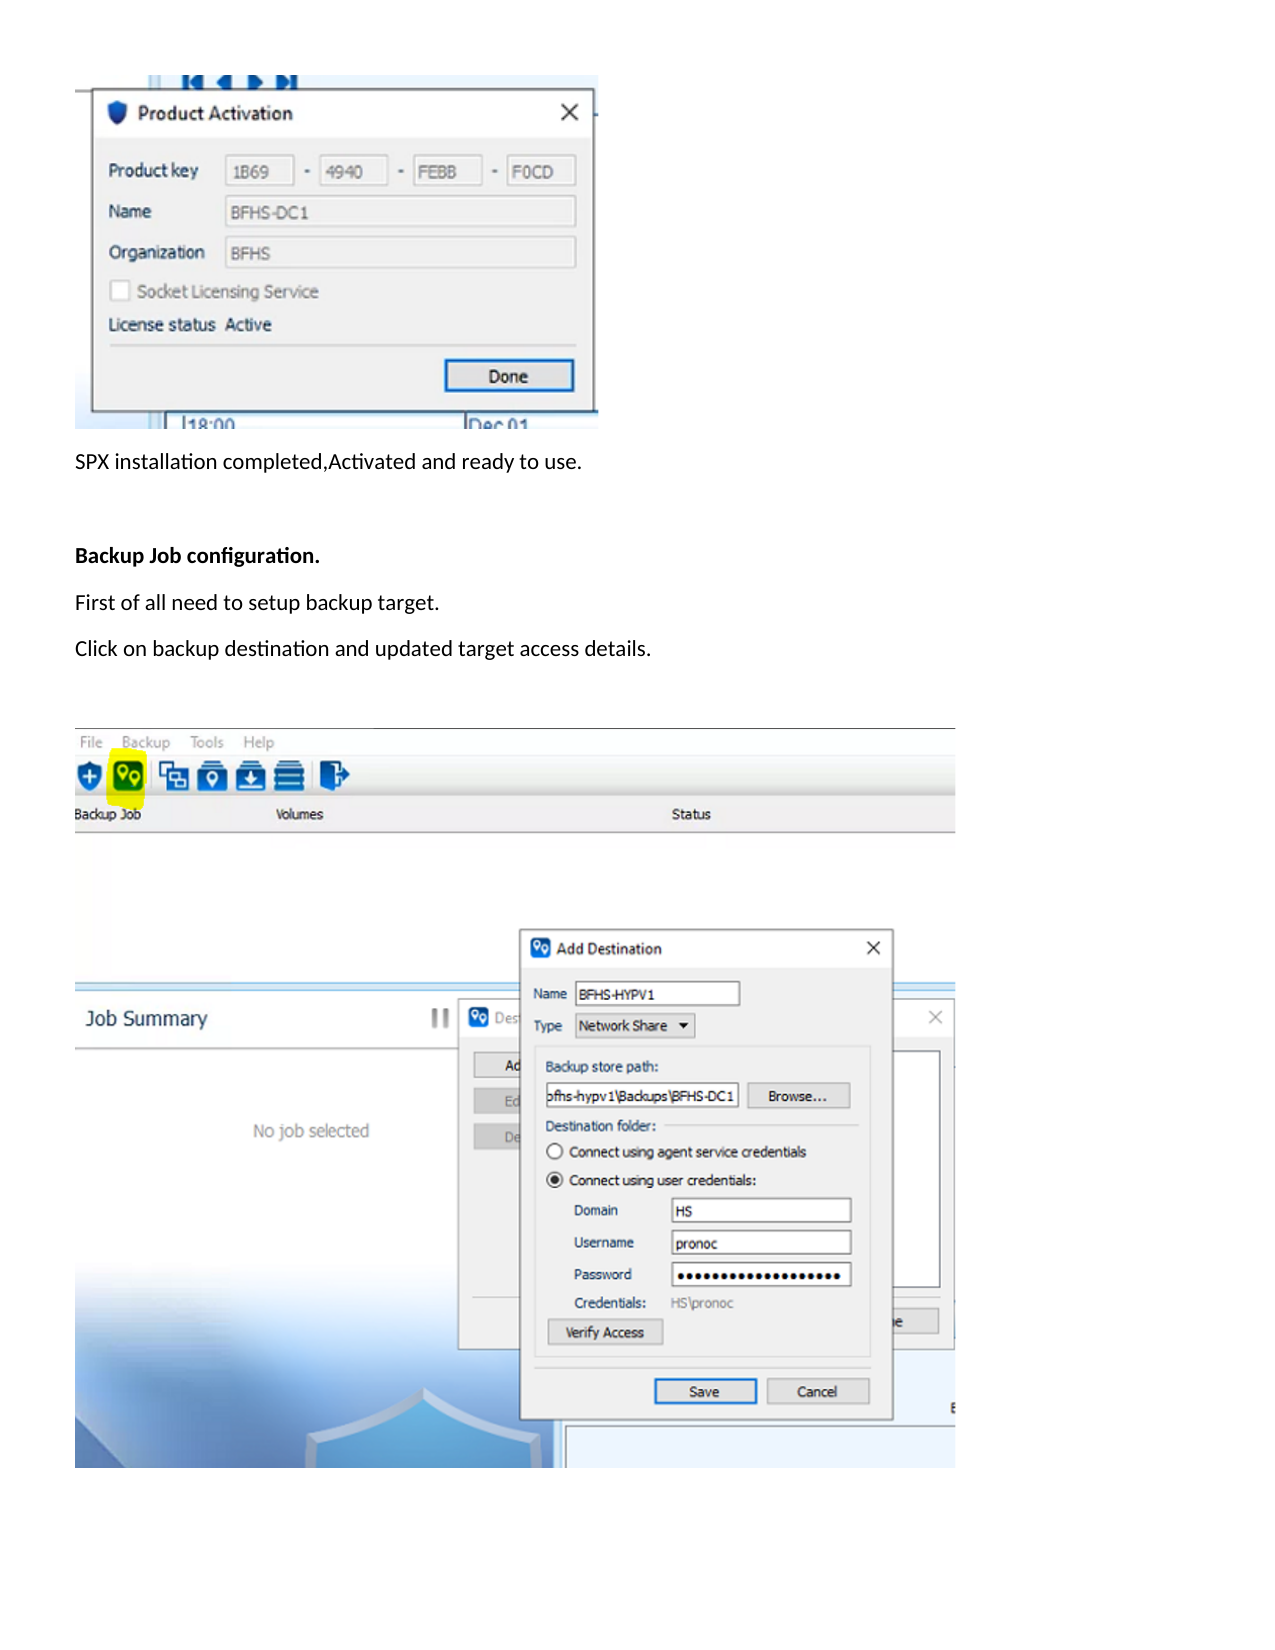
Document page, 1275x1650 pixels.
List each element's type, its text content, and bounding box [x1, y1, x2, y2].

text First of all need to setup backup target. [75, 588, 1200, 616]
picture [75, 75, 599, 429]
picture [75, 728, 956, 1468]
text Backup Job configuration. [75, 541, 1200, 569]
text SPX installation completed,Activated and ready to use. [75, 447, 1200, 475]
text Click on backup destination and updated target access details. [75, 634, 1200, 662]
